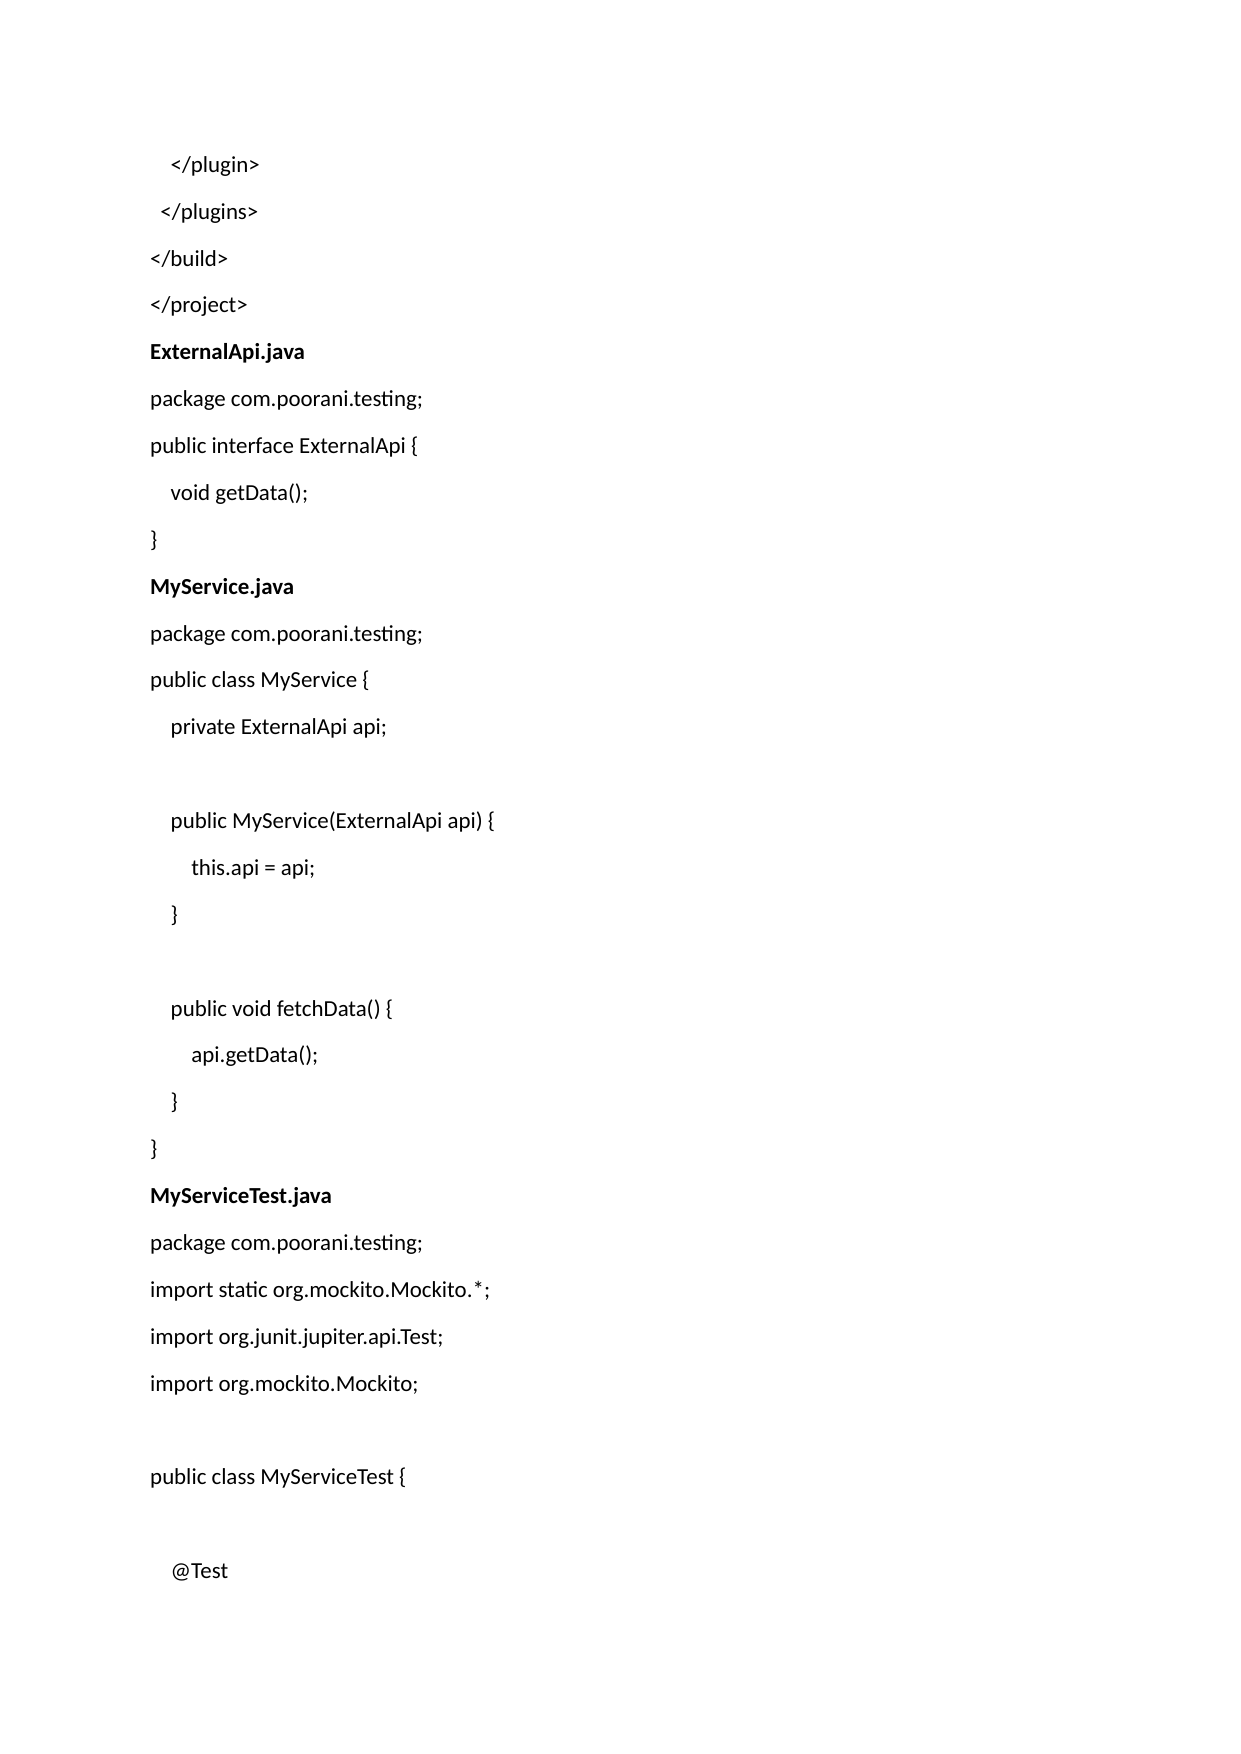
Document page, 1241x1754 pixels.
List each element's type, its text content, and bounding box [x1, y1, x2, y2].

text </plugins> [150, 197, 1090, 225]
text public interface ExternalApi { [150, 431, 1090, 459]
text package com.poorani.testing; [150, 384, 1090, 412]
text package com.poorani.testing; [150, 619, 1090, 647]
text import org.junit.jupiter.api.Test; [150, 1322, 1090, 1350]
text </plugin> [150, 150, 1090, 178]
text import org.mockito.Mockito; [150, 1369, 1090, 1397]
text api.getData(); [150, 1041, 1090, 1069]
text public class MyService { [150, 666, 1090, 694]
text @Test [150, 1556, 1090, 1584]
text ExternalApi.java [150, 337, 1090, 366]
text } [150, 525, 1090, 553]
text public void fetchData() { [150, 994, 1090, 1022]
text } [150, 1087, 1090, 1116]
text public MyService(ExternalApi api) { [150, 806, 1090, 834]
text MyServiceTest.java [150, 1181, 1090, 1209]
text private ExternalApi api; [150, 712, 1090, 741]
text public class MyServiceTest { [150, 1462, 1090, 1491]
text void getData(); [150, 478, 1090, 506]
text package com.poorani.testing; [150, 1228, 1090, 1256]
text </build> [150, 244, 1090, 272]
text MyService.java [150, 572, 1090, 600]
text } [150, 1134, 1090, 1162]
text </project> [150, 291, 1090, 319]
text this.api = api; [150, 853, 1090, 881]
text } [150, 900, 1090, 928]
text import static org.mockito.Mockito.*; [150, 1275, 1090, 1303]
